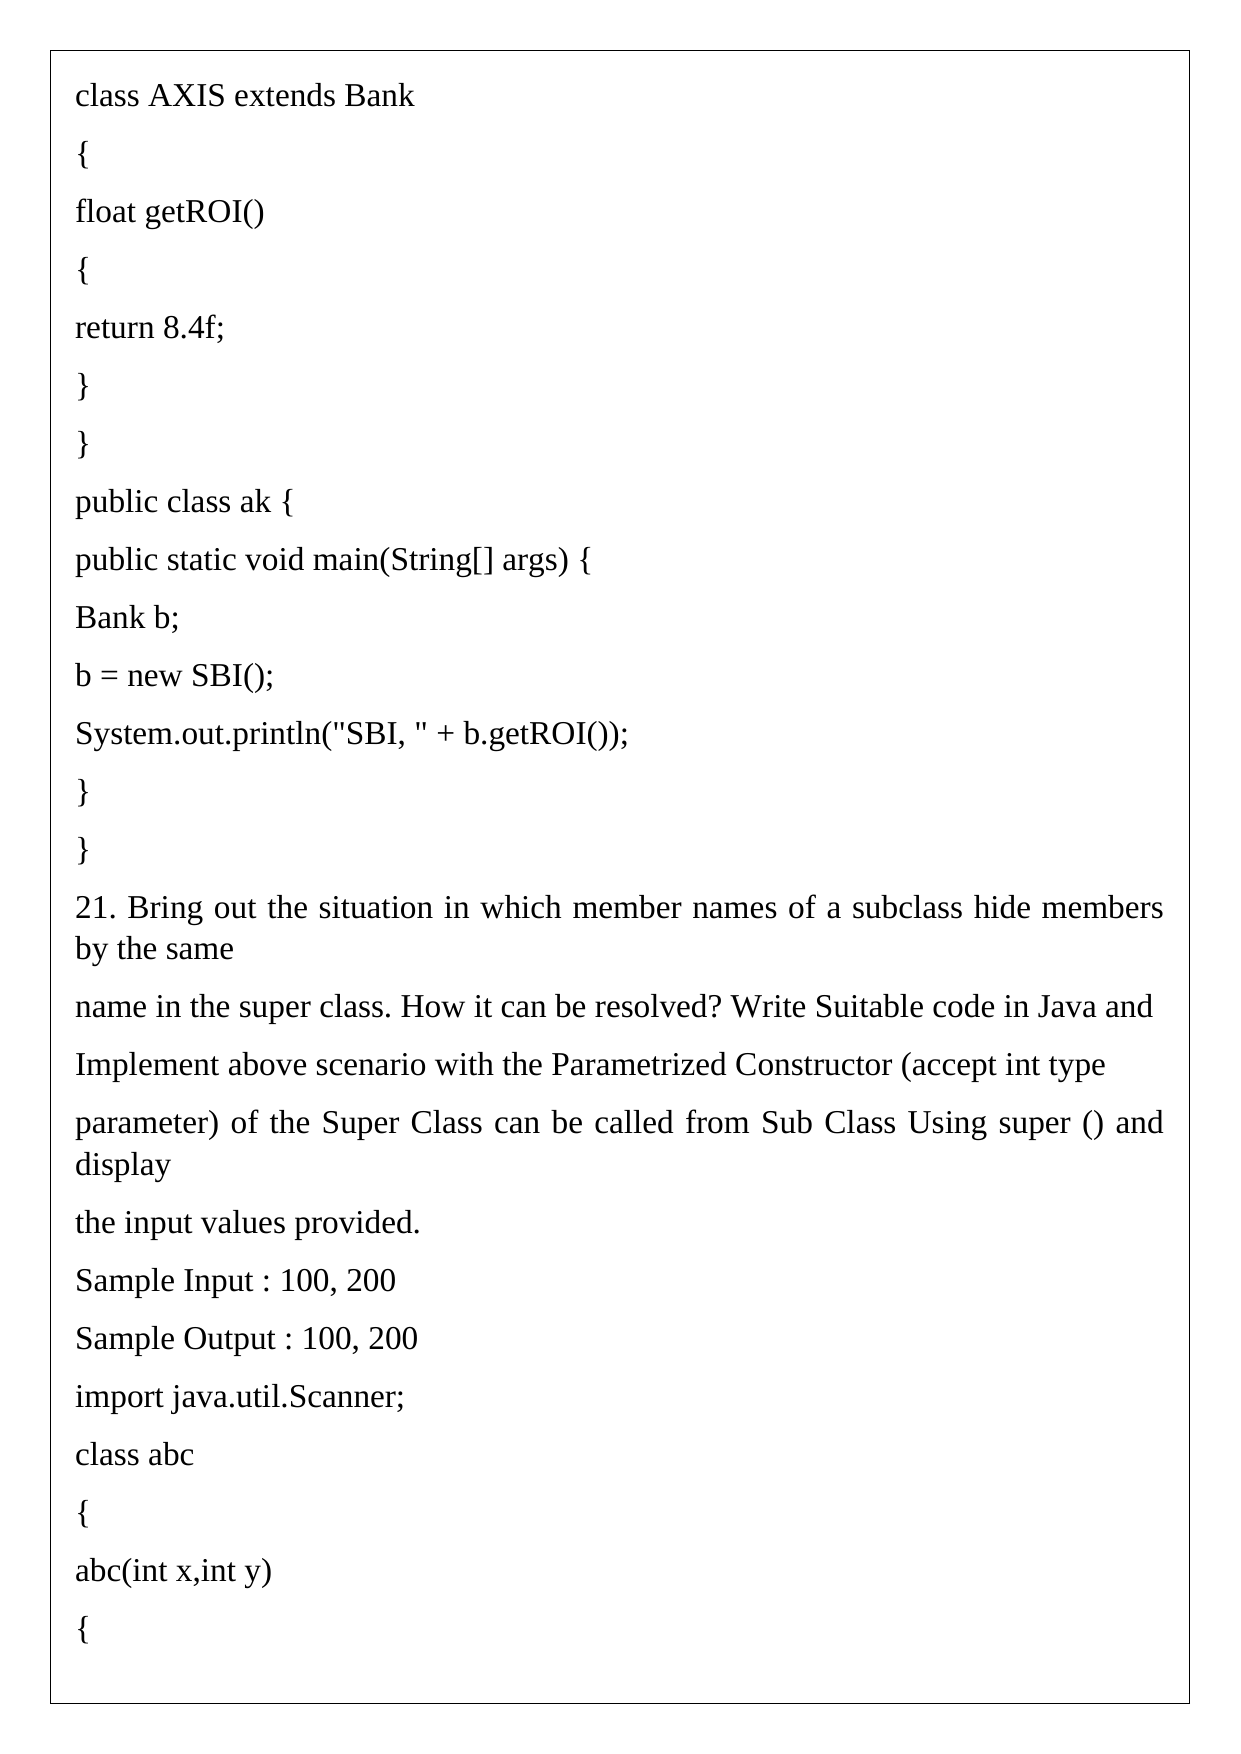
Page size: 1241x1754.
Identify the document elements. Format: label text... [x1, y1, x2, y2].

text { [75, 1492, 1165, 1531]
text return 8.4f; [75, 307, 1165, 345]
text { [75, 1608, 1165, 1647]
text Sample Input : 100, 200 [75, 1260, 1165, 1298]
text abc(int x,int y) [75, 1550, 1165, 1588]
text public static void main(String[] args) { [75, 539, 1165, 577]
text Implement above scenario with the Parametrized Constructor (accept int type [75, 1045, 1165, 1083]
text { [75, 133, 1165, 171]
text } [75, 771, 1165, 809]
text name in the super class. How it can be resolved? Write Suitable code in Java and [75, 987, 1165, 1025]
text b = new SBI(); [75, 655, 1165, 693]
text public class ak { [75, 481, 1165, 519]
text the input values provided. [75, 1202, 1165, 1240]
text class AXIS extends Bank [75, 75, 1165, 113]
text } [75, 829, 1165, 868]
text System.out.println("SBI, " + b.getROI()); [75, 713, 1165, 752]
text parameter) of the Super Class can be called from Sub Class Using super () and display [75, 1103, 1165, 1182]
text import java.util.Scanner; [75, 1376, 1165, 1414]
text Sample Output : 100, 200 [75, 1318, 1165, 1356]
text class abc [75, 1434, 1165, 1472]
text Bank b; [75, 597, 1165, 636]
text } [75, 423, 1165, 461]
text } [75, 365, 1165, 403]
text float getROI() [75, 191, 1165, 229]
text { [75, 249, 1165, 287]
text 21. Bring out the situation in which member names of a subclass hide members by the same [75, 887, 1165, 967]
